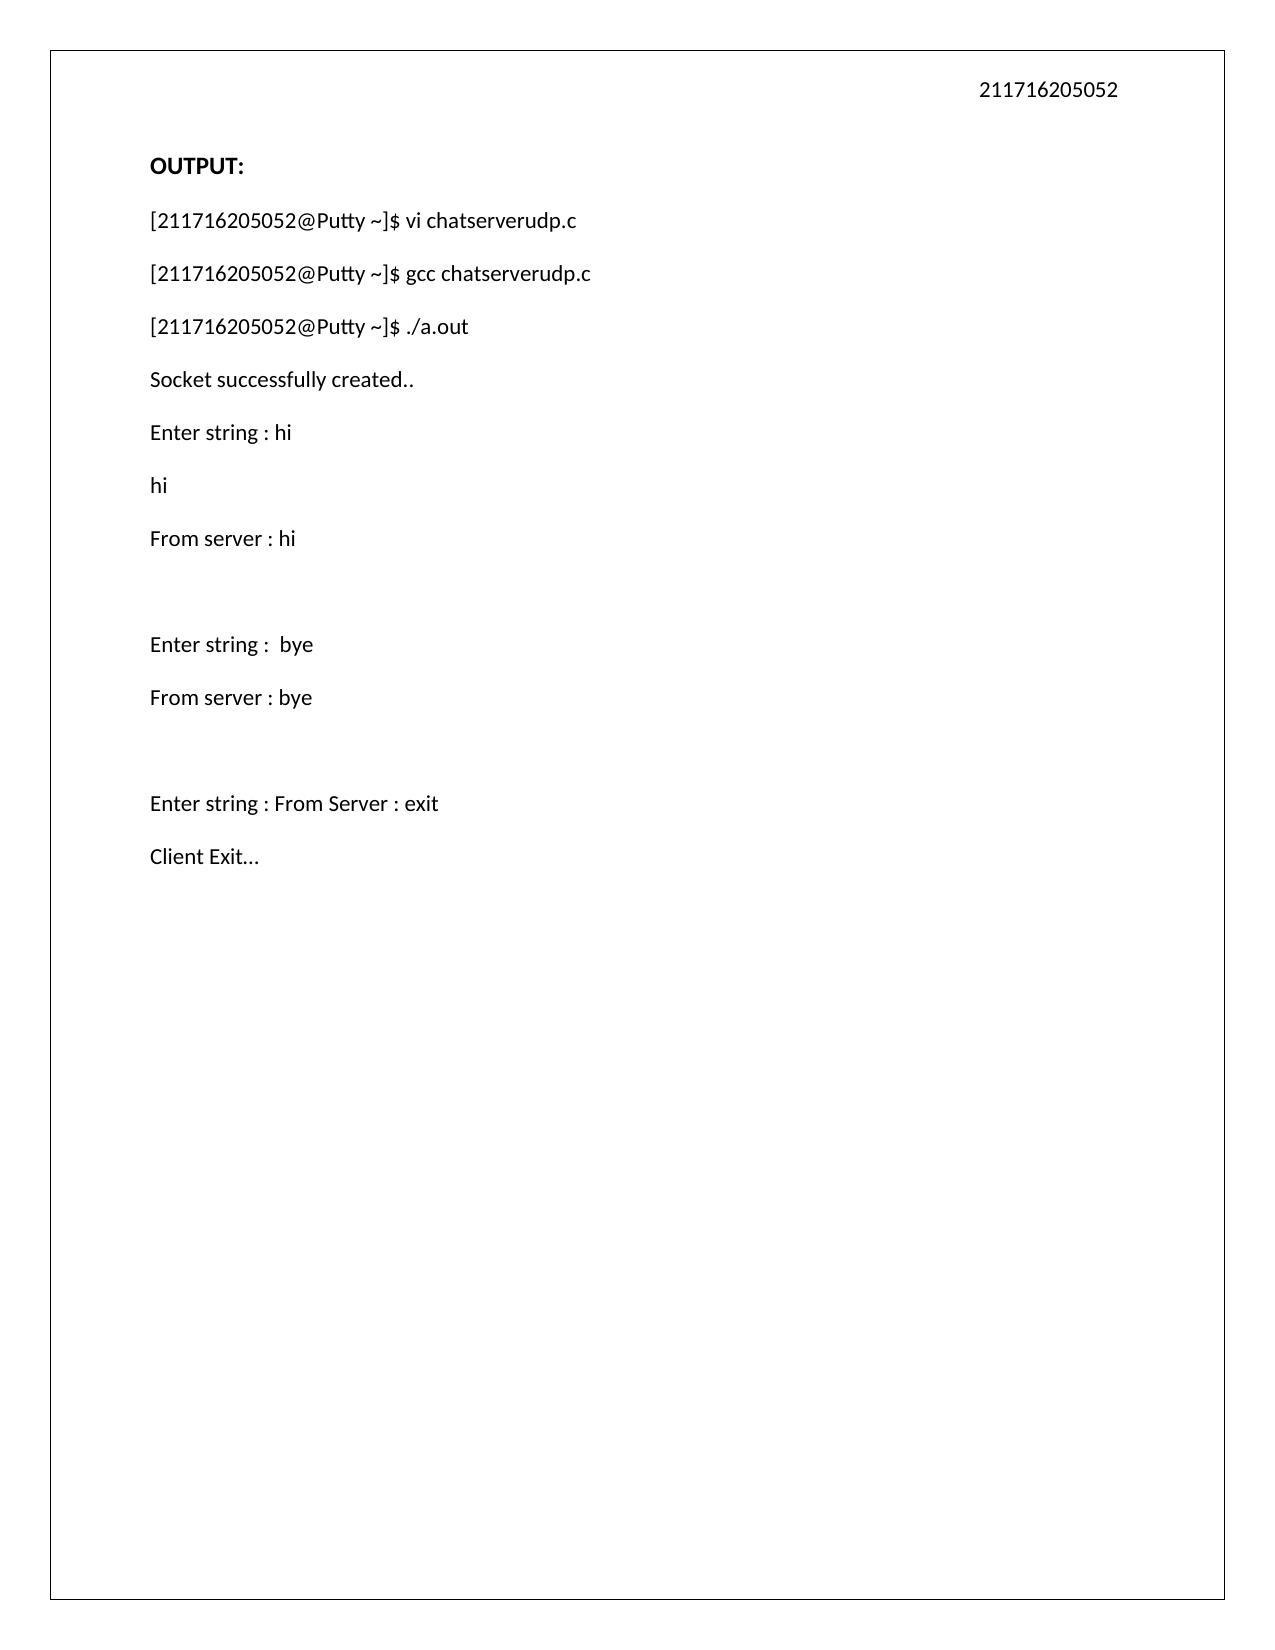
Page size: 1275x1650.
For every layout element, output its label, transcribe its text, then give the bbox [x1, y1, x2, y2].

text Socket successfully created.. [150, 365, 1125, 393]
text From server : hi [150, 524, 1125, 552]
text [211716205052@Putty ~]$ gcc chatserverudp.c [150, 259, 1125, 287]
text Client Exit… [150, 842, 1125, 870]
text hi [150, 471, 1125, 499]
text [211716205052@Putty ~]$ vi chatserverudp.c [150, 206, 1125, 234]
text Enter string : hi [150, 418, 1125, 446]
text [211716205052@Putty ~]$ ./a.out [150, 312, 1125, 340]
text Enter string : From Server : exit [150, 789, 1125, 817]
text From server : bye [150, 683, 1125, 711]
text OUTPUT: [150, 150, 1125, 181]
text Enter string : bye [150, 630, 1125, 658]
